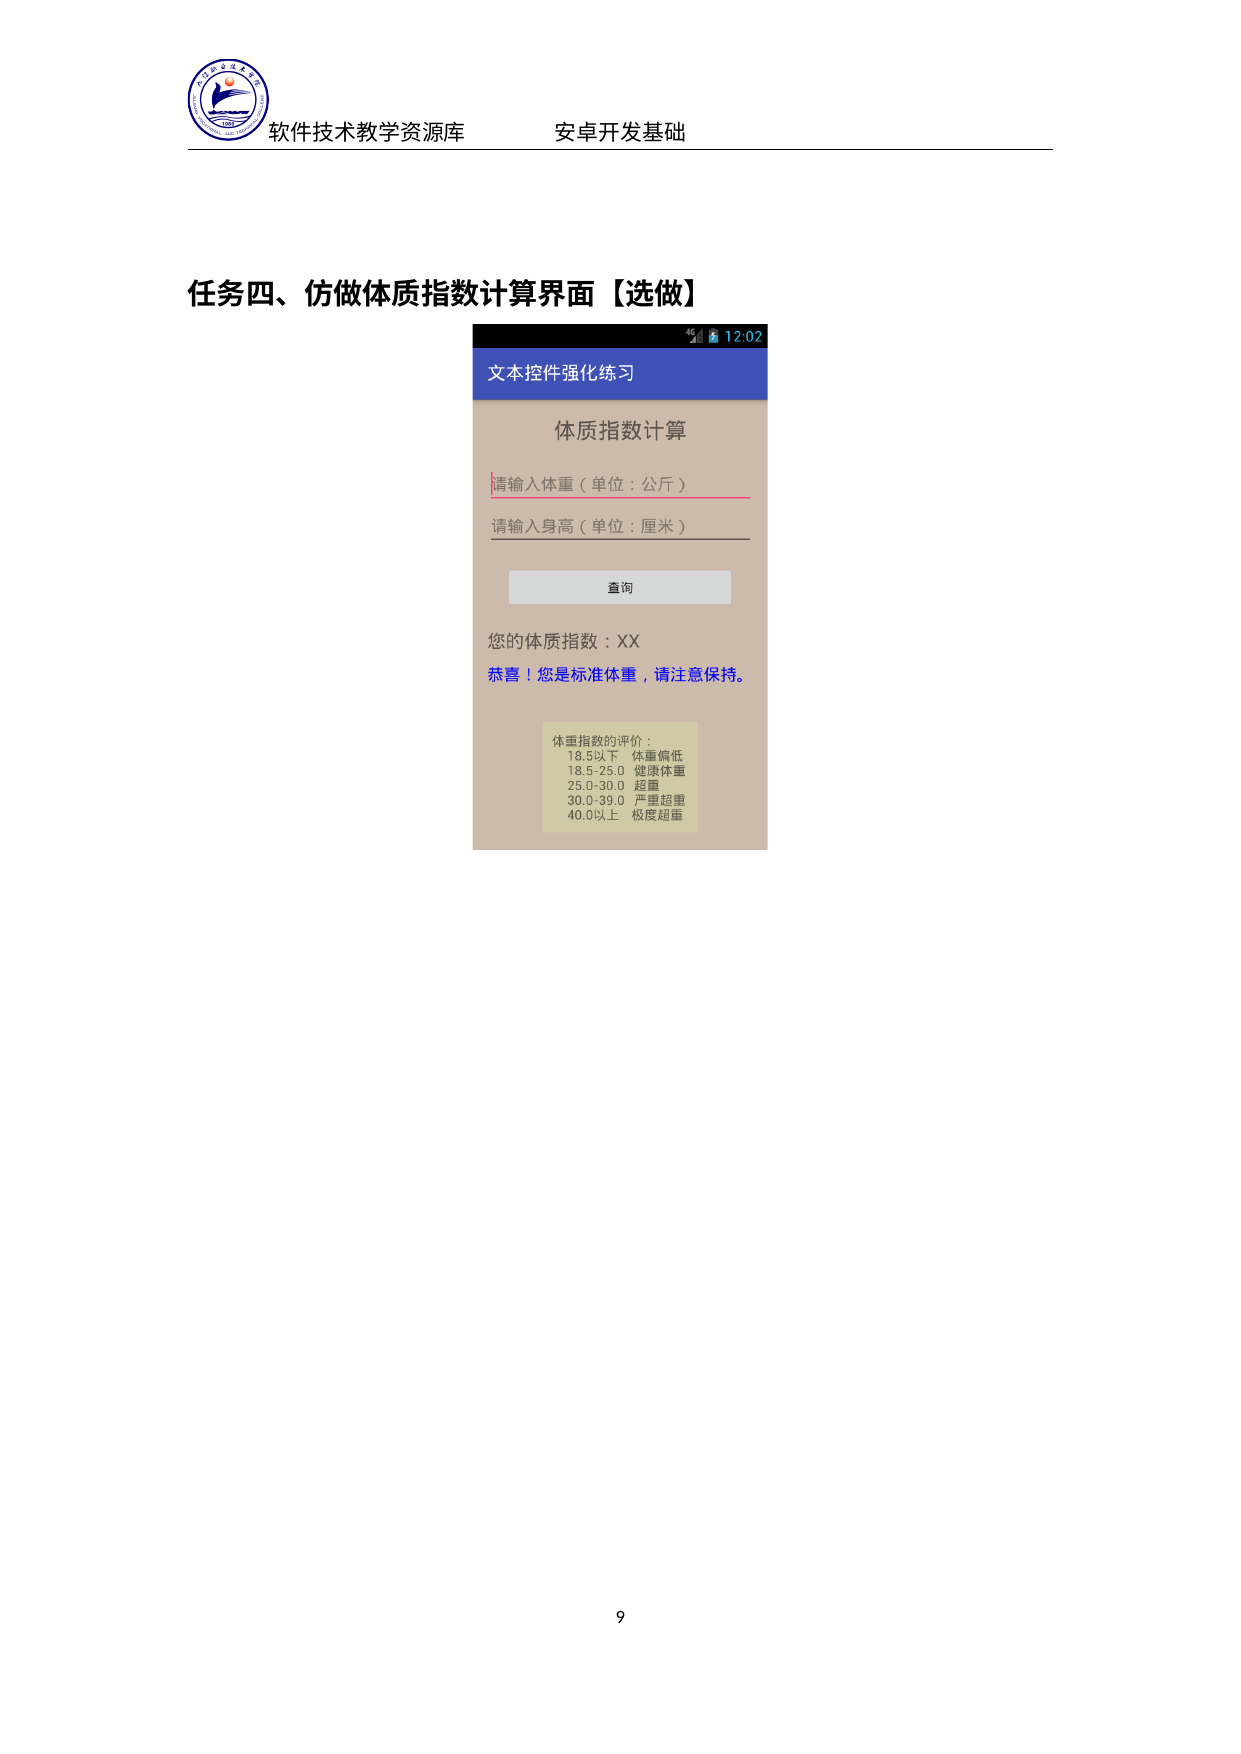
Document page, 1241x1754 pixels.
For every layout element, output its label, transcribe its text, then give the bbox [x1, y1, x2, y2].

picture [187, 59, 269, 141]
text 任务四、仿做体质指数计算界面【选做】 [187, 259, 1053, 324]
picture [472, 324, 768, 850]
